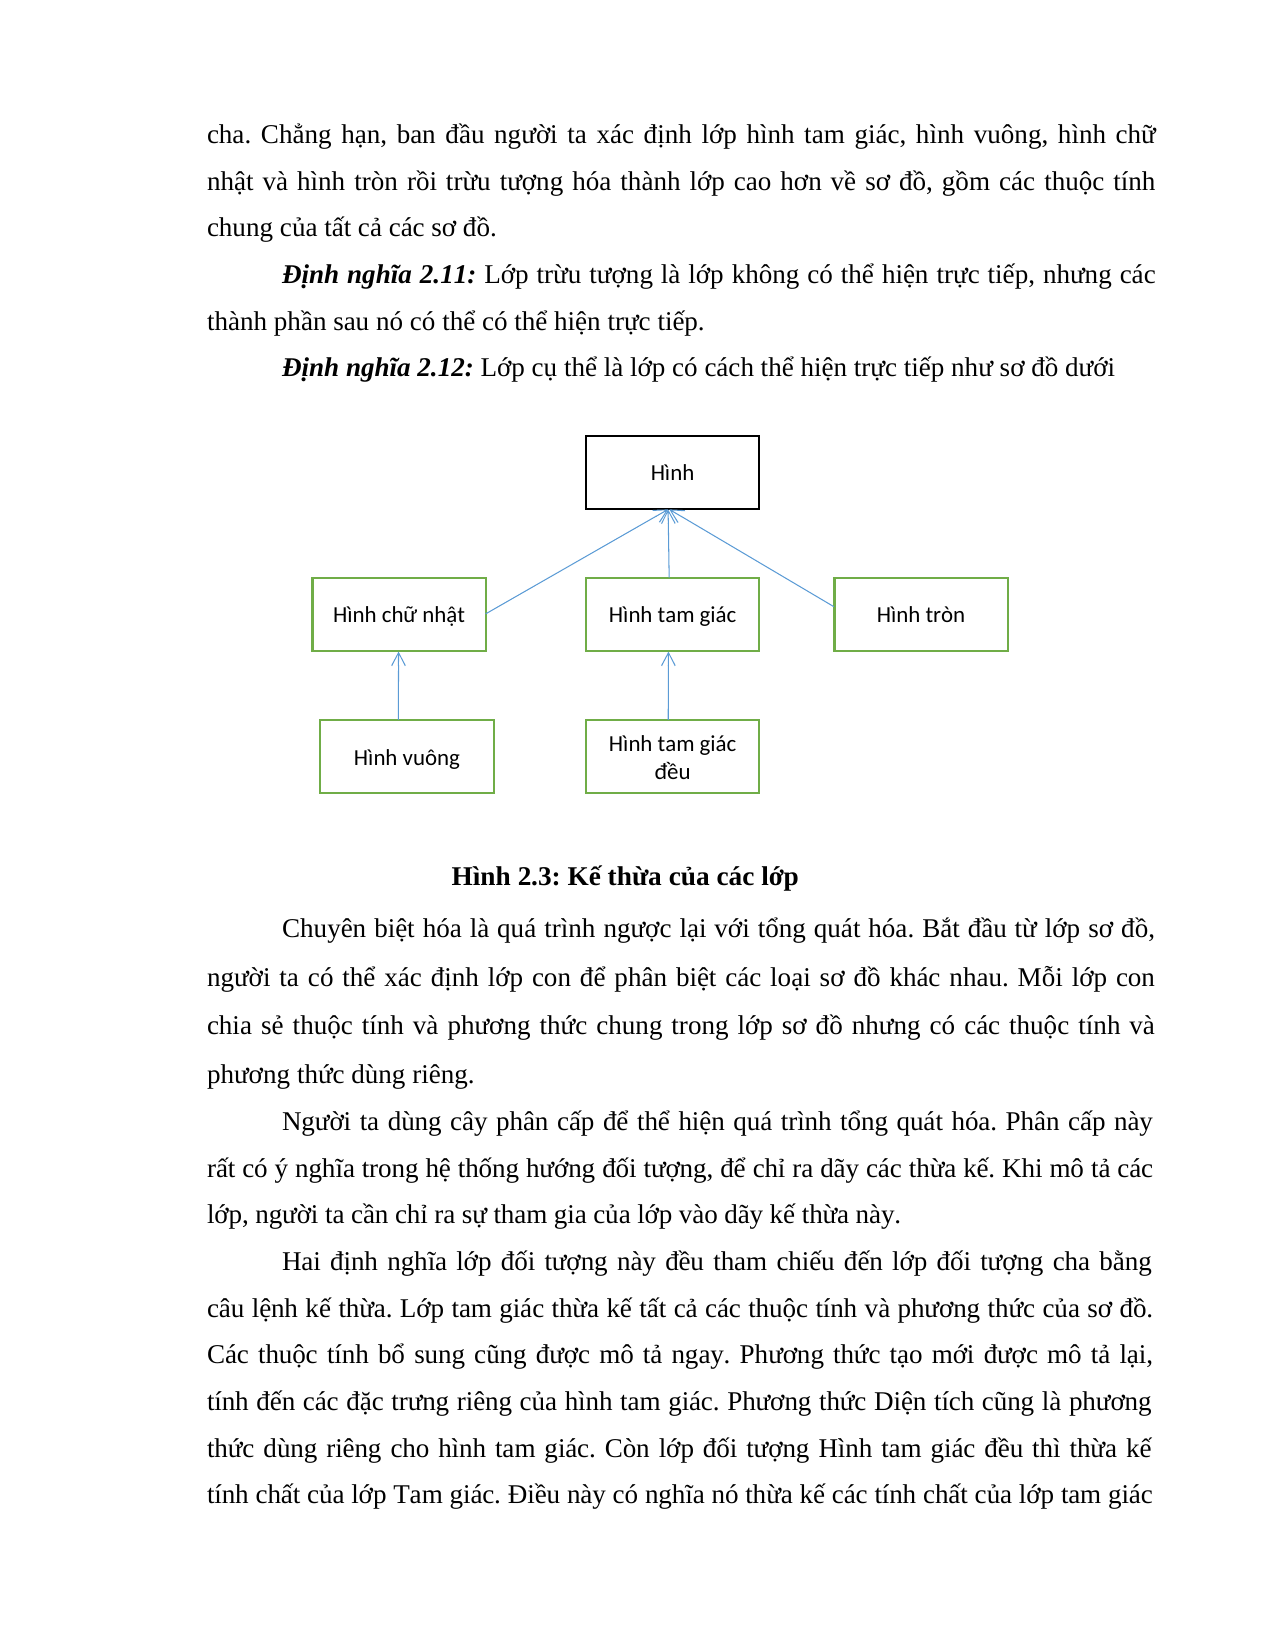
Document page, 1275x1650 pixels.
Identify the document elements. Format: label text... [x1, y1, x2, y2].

text Định nghĩa 2.11: Lớp trừu tượng là lớp không có thể hiện trực tiếp, nhưng các thành phần sau nó có thể có thể hiện trực tiếp. [207, 258, 1157, 336]
text Chuyên biệt hóa là quá trình ngược lại với tổng quát hóa. Bắt đầu từ lớp sơ đồ, người ta có thể xác định lớp con để phân biệt các loại sơ đồ khác nhau. Mỗi lớp con chia sẻ thuộc tính và phương thức chung trong lớp sơ đồ nhưng có các thuộc tính và phương thức dùng riêng. [207, 911, 1157, 1089]
text Người ta dùng cây phân cấp để thể hiện quá trình tổng quát hóa. Phân cấp này rất có ý nghĩa trong hệ thống hướng đối tượng, để chỉ ra dãy các thừa kế. Khi mô tả các lớp, người ta cần chỉ ra sự tham gia của lớp vào dãy kế thừa này. [207, 1105, 1154, 1229]
table_cell Hình 2.3: Kế thừa của các lớp [196, 859, 1165, 911]
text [207, 118, 1157, 243]
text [207, 1245, 1154, 1509]
text Định nghĩa 2.12: Lớp cụ thể là lớp có cách thể hiện trực tiếp như sơ đồ dưới [207, 351, 1157, 383]
table_header [196, 398, 1165, 859]
